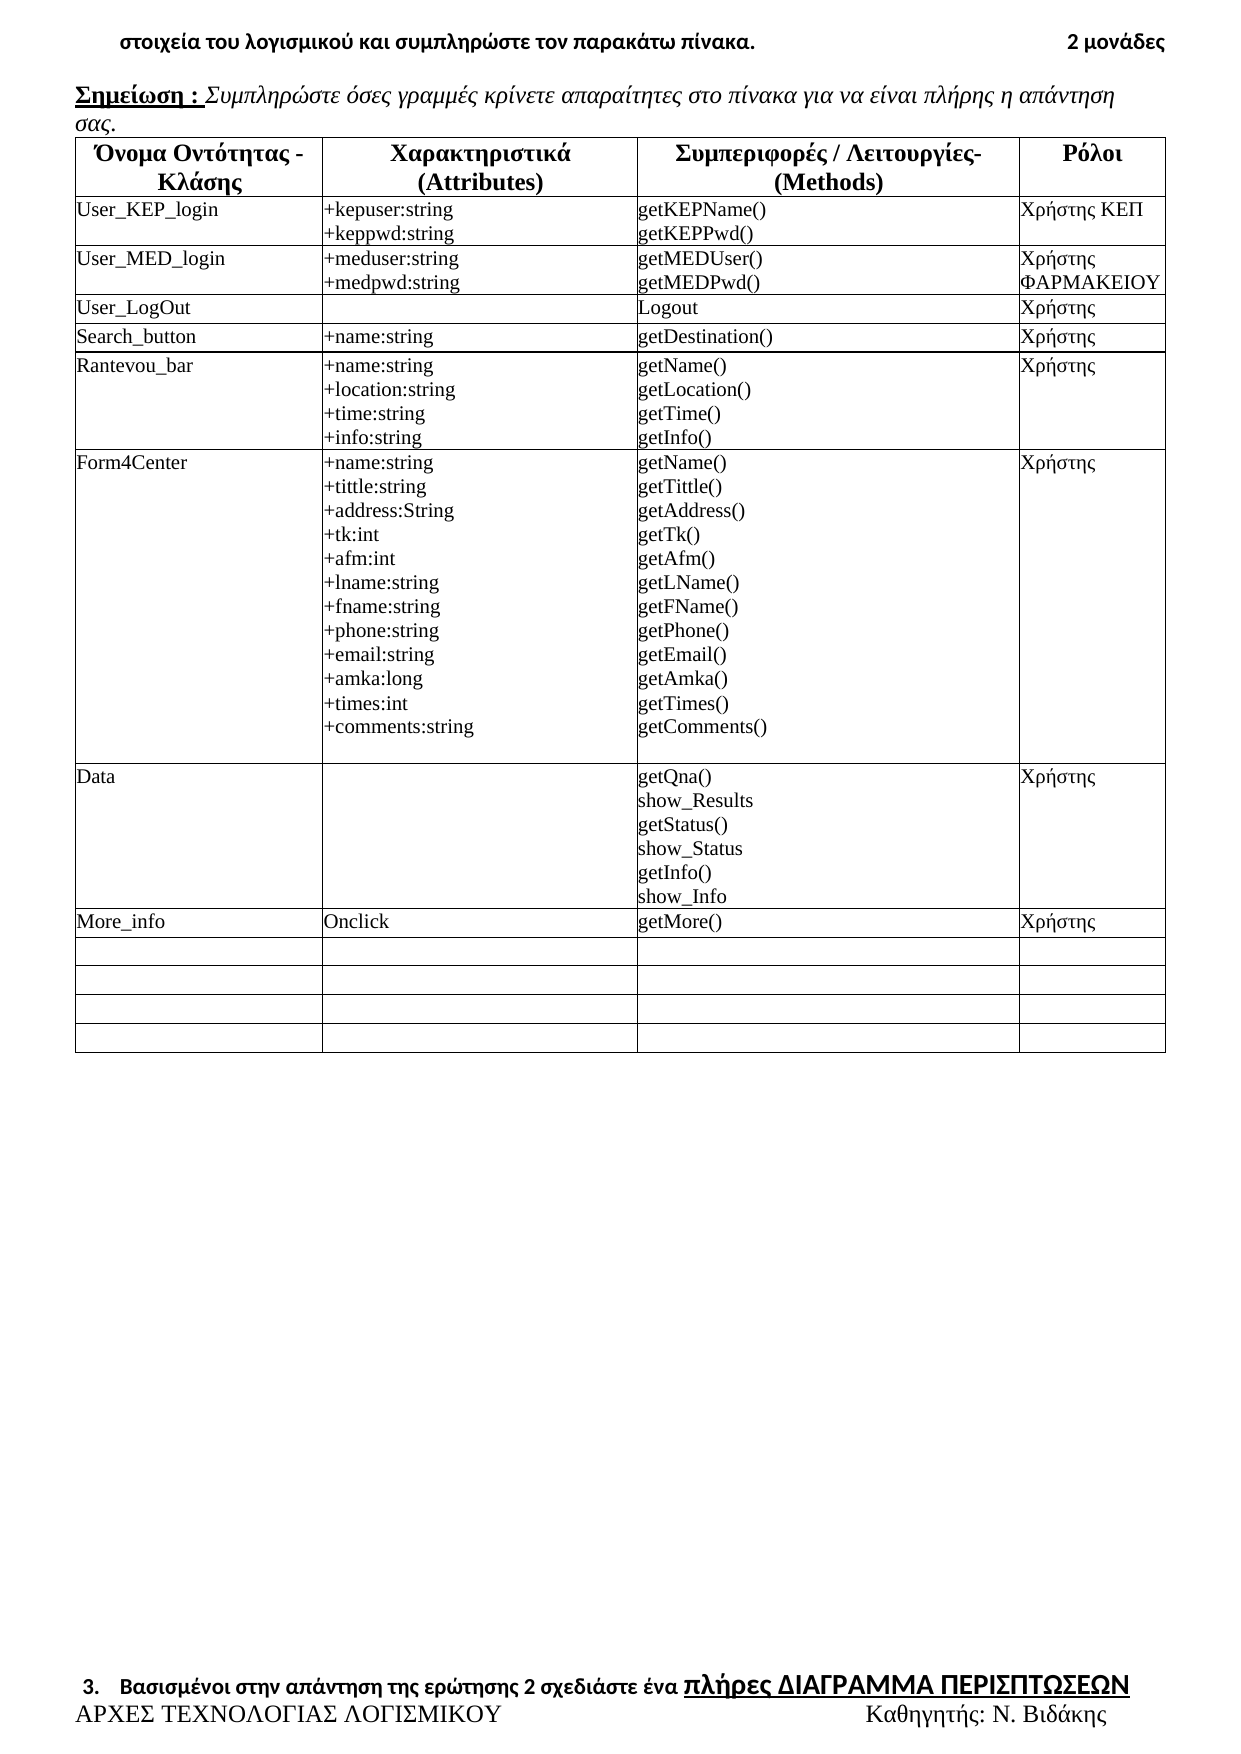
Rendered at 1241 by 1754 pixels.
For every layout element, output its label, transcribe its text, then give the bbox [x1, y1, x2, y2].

subtitle Σημείωση : Συμπληρώστε όσες γραμμές κρίνετε απαραίτητες στο πίνακα για να είναι πλήρης η απάντηση σας. [75, 80, 1132, 137]
table_cell +kepuser:string +keppwd:string [323, 197, 637, 245]
table_cell getMore() [638, 909, 1019, 937]
table_cell User_KEP_login [76, 197, 322, 245]
table_cell getName() getTittle() getAddress() getTk() getAfm() getLName() getFName() getPhone() getEmail() getAmka() getTimes() getComments() [638, 450, 1019, 763]
table_cell Logout [638, 295, 1019, 323]
table_cell Χρήστης [1020, 353, 1165, 449]
table_cell Form4Center [76, 450, 322, 763]
table_cell +name:string +tittle:string +address:String +tk:int +afm:int +lname:string +fname:string +phone:string +email:string +amka:long +times:int +comments:string [323, 450, 637, 763]
table_cell Χρήστης [1020, 909, 1165, 937]
table_cell [638, 995, 1019, 1023]
table_cell [76, 966, 322, 994]
table_cell [323, 764, 637, 908]
table_cell [1020, 1024, 1165, 1052]
table_cell [323, 1024, 637, 1052]
table_cell [1020, 938, 1165, 965]
table_cell [1020, 995, 1165, 1023]
table_header Χαρακτηριστικά (Attributes) [323, 138, 637, 196]
table_cell Χρήστης [1020, 764, 1165, 908]
table_cell [323, 938, 637, 965]
table_header Συμπεριφορές / Λειτουργίες- (Methods) [638, 138, 1019, 196]
table_cell [638, 1024, 1019, 1052]
table_cell [323, 966, 637, 994]
table_cell [638, 938, 1019, 965]
table_cell [323, 995, 637, 1023]
table_cell Χρήστης ΚΕΠ [1020, 197, 1165, 245]
table_cell +meduser:string +medpwd:string [323, 246, 637, 294]
table_cell Χρήστης ΦΑΡΜΑΚΕΙΟΥ [1020, 246, 1165, 294]
table_cell Rantevou_bar [76, 353, 322, 449]
table_cell Data [76, 764, 322, 908]
table_cell User_LogOut [76, 295, 322, 323]
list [82, 27, 1166, 55]
table_cell getDestination() [638, 324, 1019, 351]
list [82, 1666, 1166, 1702]
table_cell Χρήστης [1020, 450, 1165, 763]
table_cell Onclick [323, 909, 637, 937]
table_cell [76, 1024, 322, 1052]
table_cell [76, 995, 322, 1023]
table_cell [1020, 966, 1165, 994]
table_cell Χρήστης [1020, 324, 1165, 351]
table_cell More_info [76, 909, 322, 937]
table_cell getMEDUser() getMEDPwd() [638, 246, 1019, 294]
table_header Όνομα Οντότητας - Κλάσης [76, 138, 322, 196]
table_cell getName() getLocation() getTime() getInfo() [638, 353, 1019, 449]
table_cell [323, 295, 637, 323]
table_cell getKEPName() getKEPPwd() [638, 197, 1019, 245]
table_cell User_MED_login [76, 246, 322, 294]
table_header Ρόλοι [1020, 138, 1165, 196]
table_cell +name:string [323, 324, 637, 351]
table_cell getQna() show_Results getStatus() show_Status getInfo() show_Info [638, 764, 1019, 908]
table_cell +name:string +location:string +time:string +info:string [323, 353, 637, 449]
table_cell [76, 938, 322, 965]
table_cell Χρήστης [1020, 295, 1165, 323]
table_cell Search_button [76, 324, 322, 351]
table_cell [638, 966, 1019, 994]
